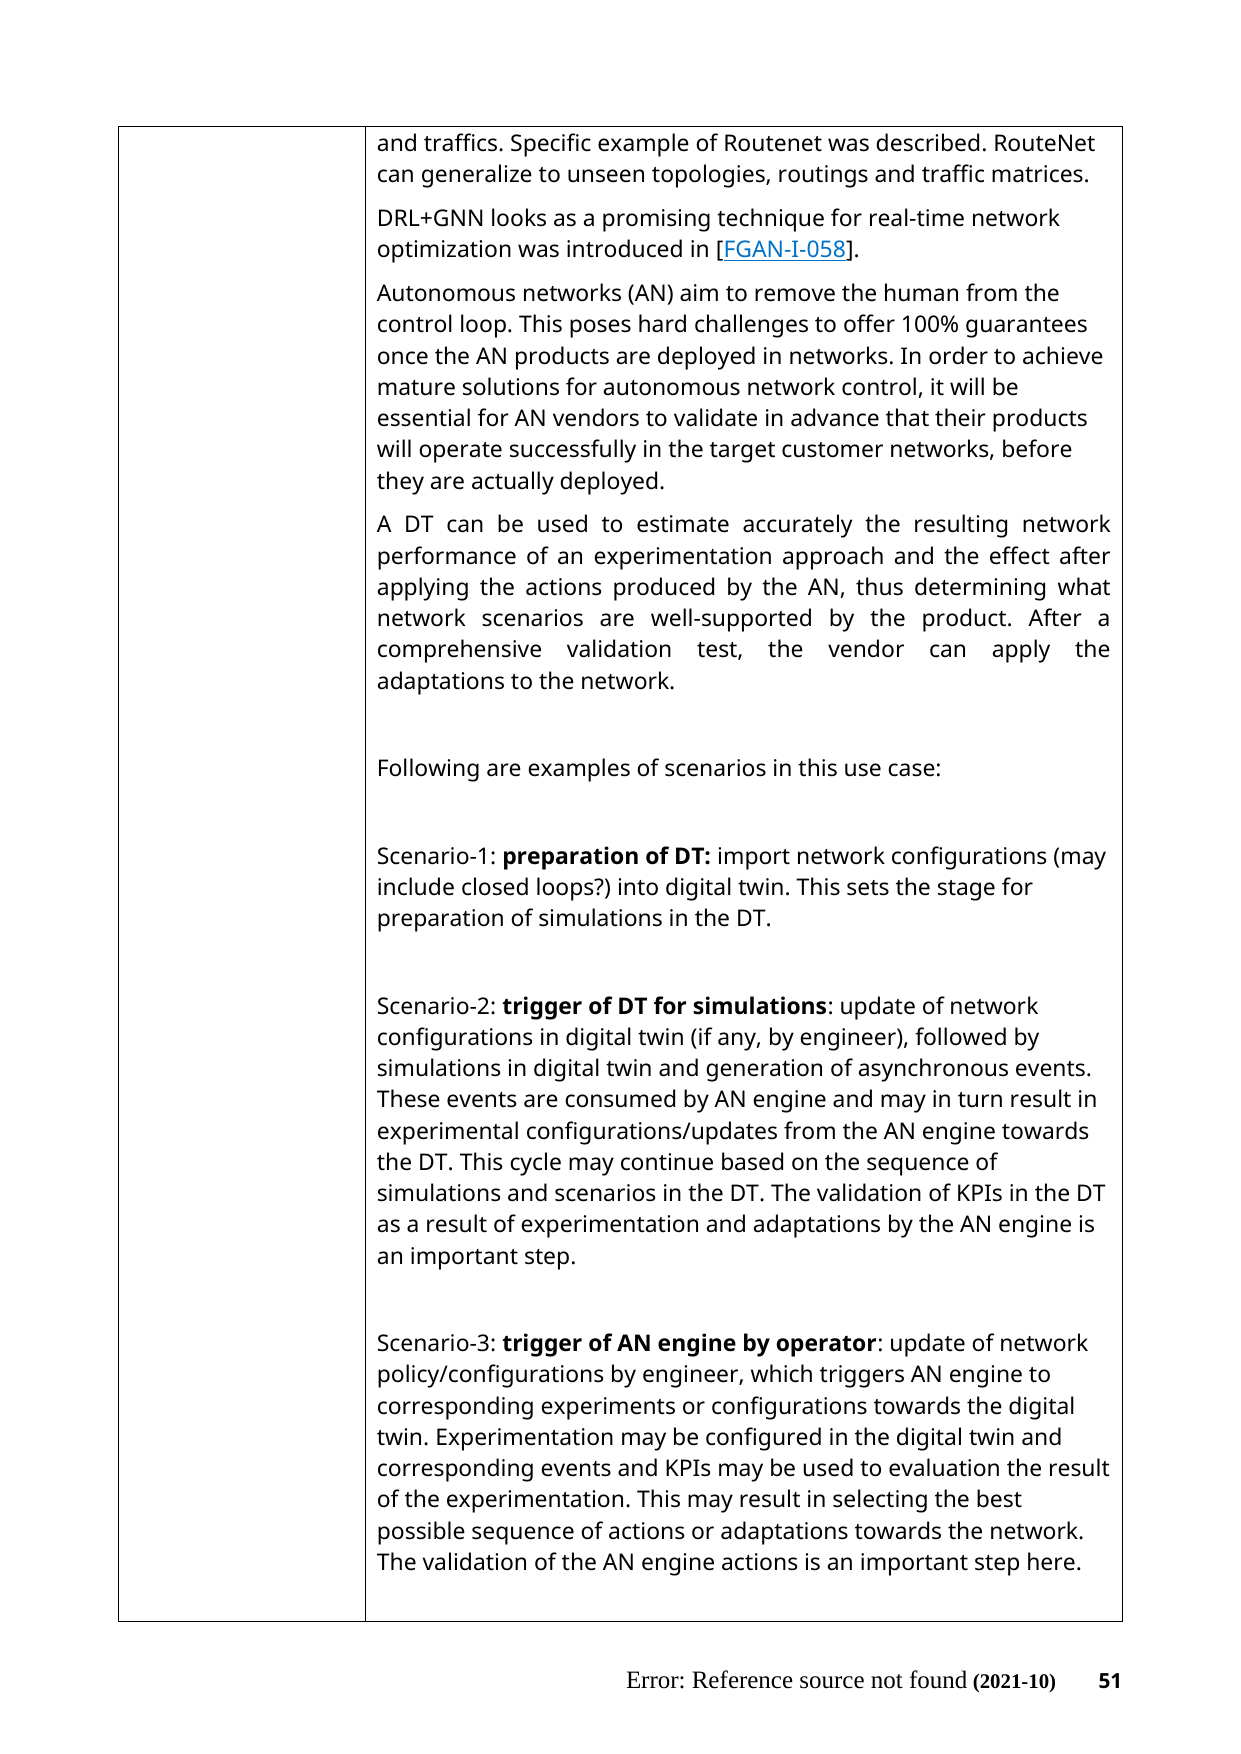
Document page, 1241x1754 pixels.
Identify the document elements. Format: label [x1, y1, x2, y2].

table_cell [366, 127, 1122, 1621]
table_cell [119, 127, 365, 1621]
